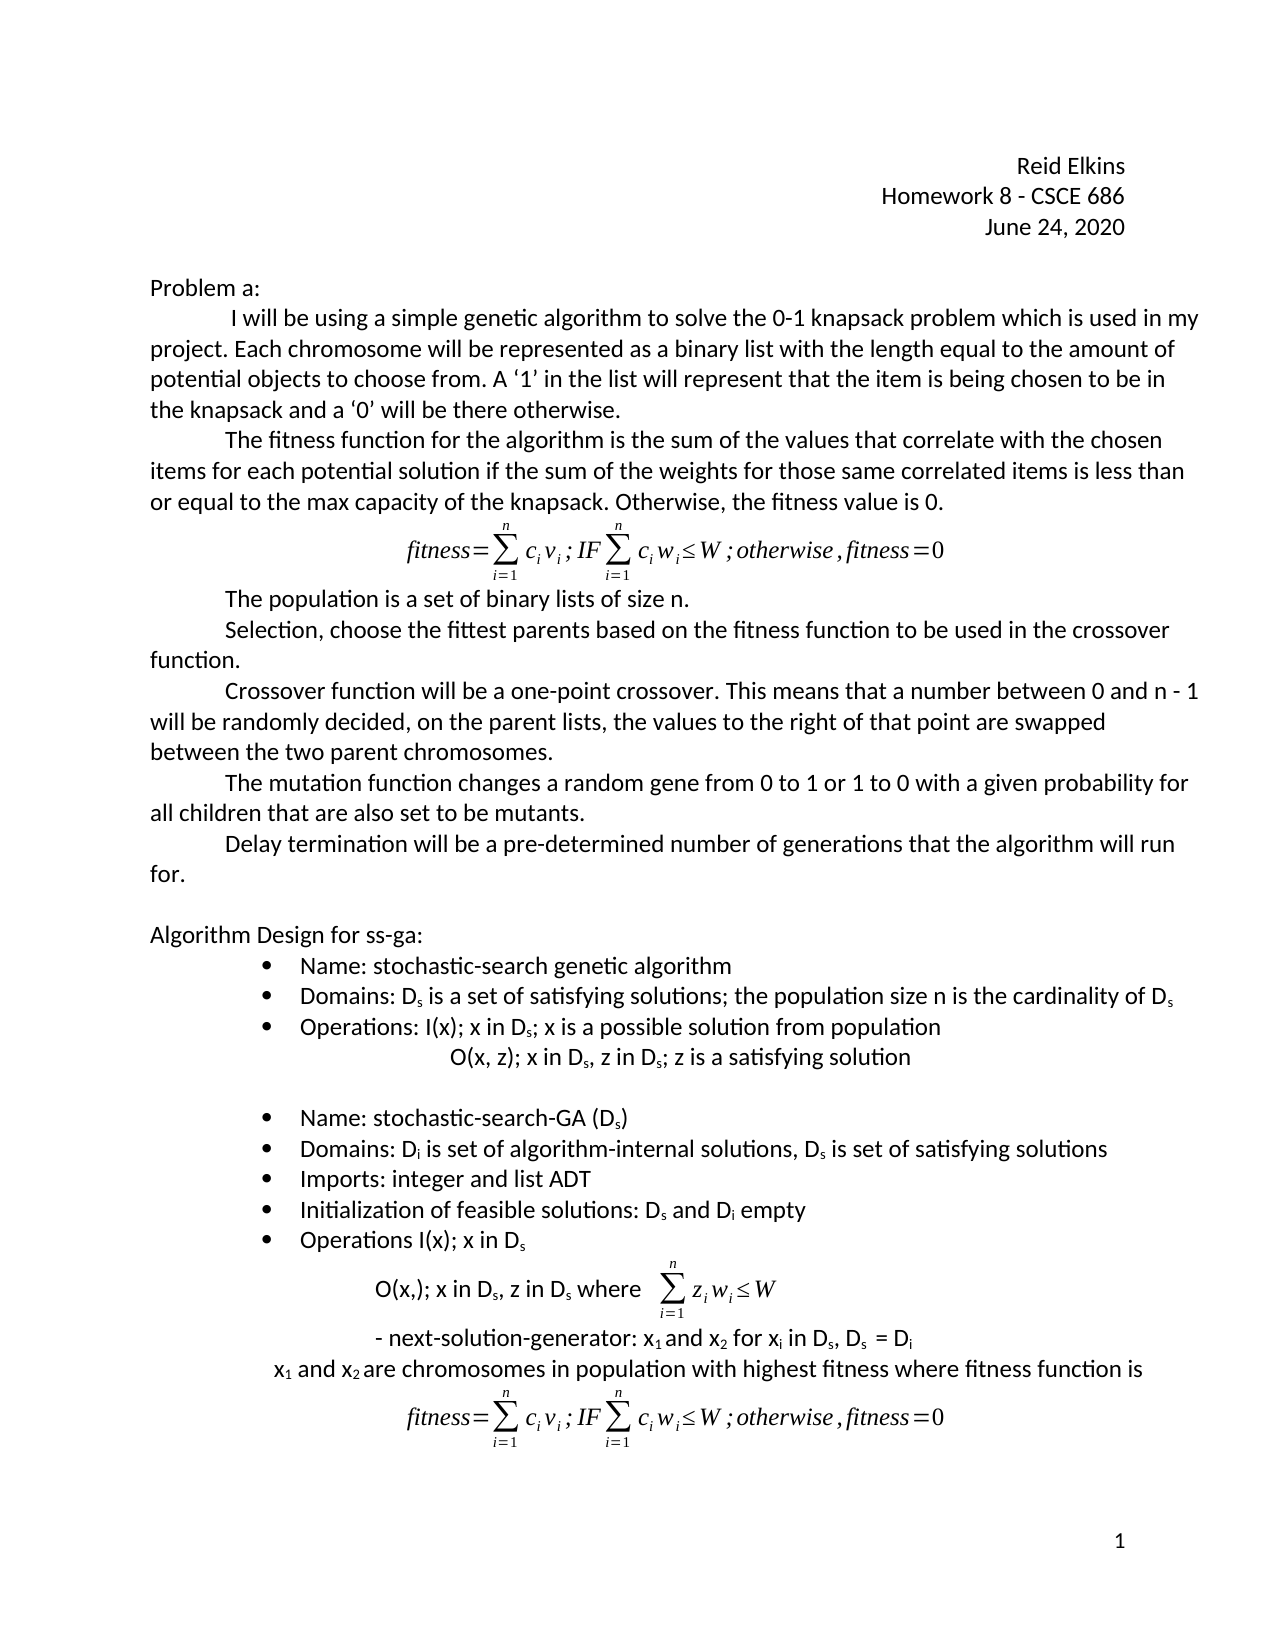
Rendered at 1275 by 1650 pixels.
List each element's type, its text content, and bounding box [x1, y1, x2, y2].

text June 24, 2020 [150, 211, 1125, 242]
text Delay termination will be a pre-determined number of generations that the algorithm will run for. [150, 828, 1200, 889]
text Homework 8 - CSCE 686 [150, 181, 1125, 211]
list Domains: Di is set of algorithm-internal solutions, Ds is set of satisfying solutions [262, 1133, 1200, 1163]
list Imports: integer and list ADT [262, 1163, 1200, 1194]
list Operations: I(x); x in Ds; x is a possible solution from population [262, 1011, 1200, 1041]
list Domains: Ds is a set of satisfying solutions; the population size n is the cardinality of Ds [262, 980, 1200, 1011]
text x1 and x2 are chromosomes in population with highest fitness where fitness function is [150, 1353, 1200, 1451]
text Crossover function will be a one-point crossover. This means that a number between 0 and n - 1 will be randomly decided, on the parent lists, the values to the right of that point are swapped between the two parent chromosomes. [150, 675, 1200, 767]
text Problem a: [150, 272, 1200, 303]
list Name: stochastic-search-GA (Ds) [262, 1102, 1200, 1133]
text O(x,); x in Ds, z in Ds where [300, 1255, 1200, 1322]
text The fitness function for the algorithm is the sum of the values that correlate with the chosen items for each potential solution if the sum of the weights for those same correlated items is less than or equal to the max capacity of the knapsack. Otherwise, the fitness value is 0. [150, 425, 1200, 516]
text I will be using a simple genetic algorithm to solve the 0-1 knapsack problem which is used in my project. Each chromosome will be represented as a binary list with the length equal to the amount of potential objects to choose from. A ‘1’ in the list will represent that the item is being chosen to be in the knapsack and a ‘0’ will be there otherwise. [150, 303, 1200, 425]
text Selection, choose the fittest parents based on the fitness function to be used in the crossover function. [150, 614, 1200, 675]
text Algorithm Design for ss-ga: [150, 919, 1200, 950]
text Reid Elkins [150, 150, 1125, 181]
text The mutation function changes a random gene from 0 to 1 or 1 to 0 with a given probability for all children that are also set to be mutants. [150, 767, 1200, 828]
text - next-solution-generator: x1 and x2 for xi in Ds, Ds = Di [300, 1322, 1200, 1353]
text O(x, z); x in Ds, z in Ds; z is a satisfying solution [375, 1041, 1200, 1072]
list Operations I(x); x in Ds [262, 1224, 1200, 1255]
text The population is a set of binary lists of size n. [150, 583, 1200, 614]
list Initialization of feasible solutions: Ds and Di empty [262, 1194, 1200, 1224]
list Name: stochastic-search genetic algorithm [262, 950, 1200, 980]
